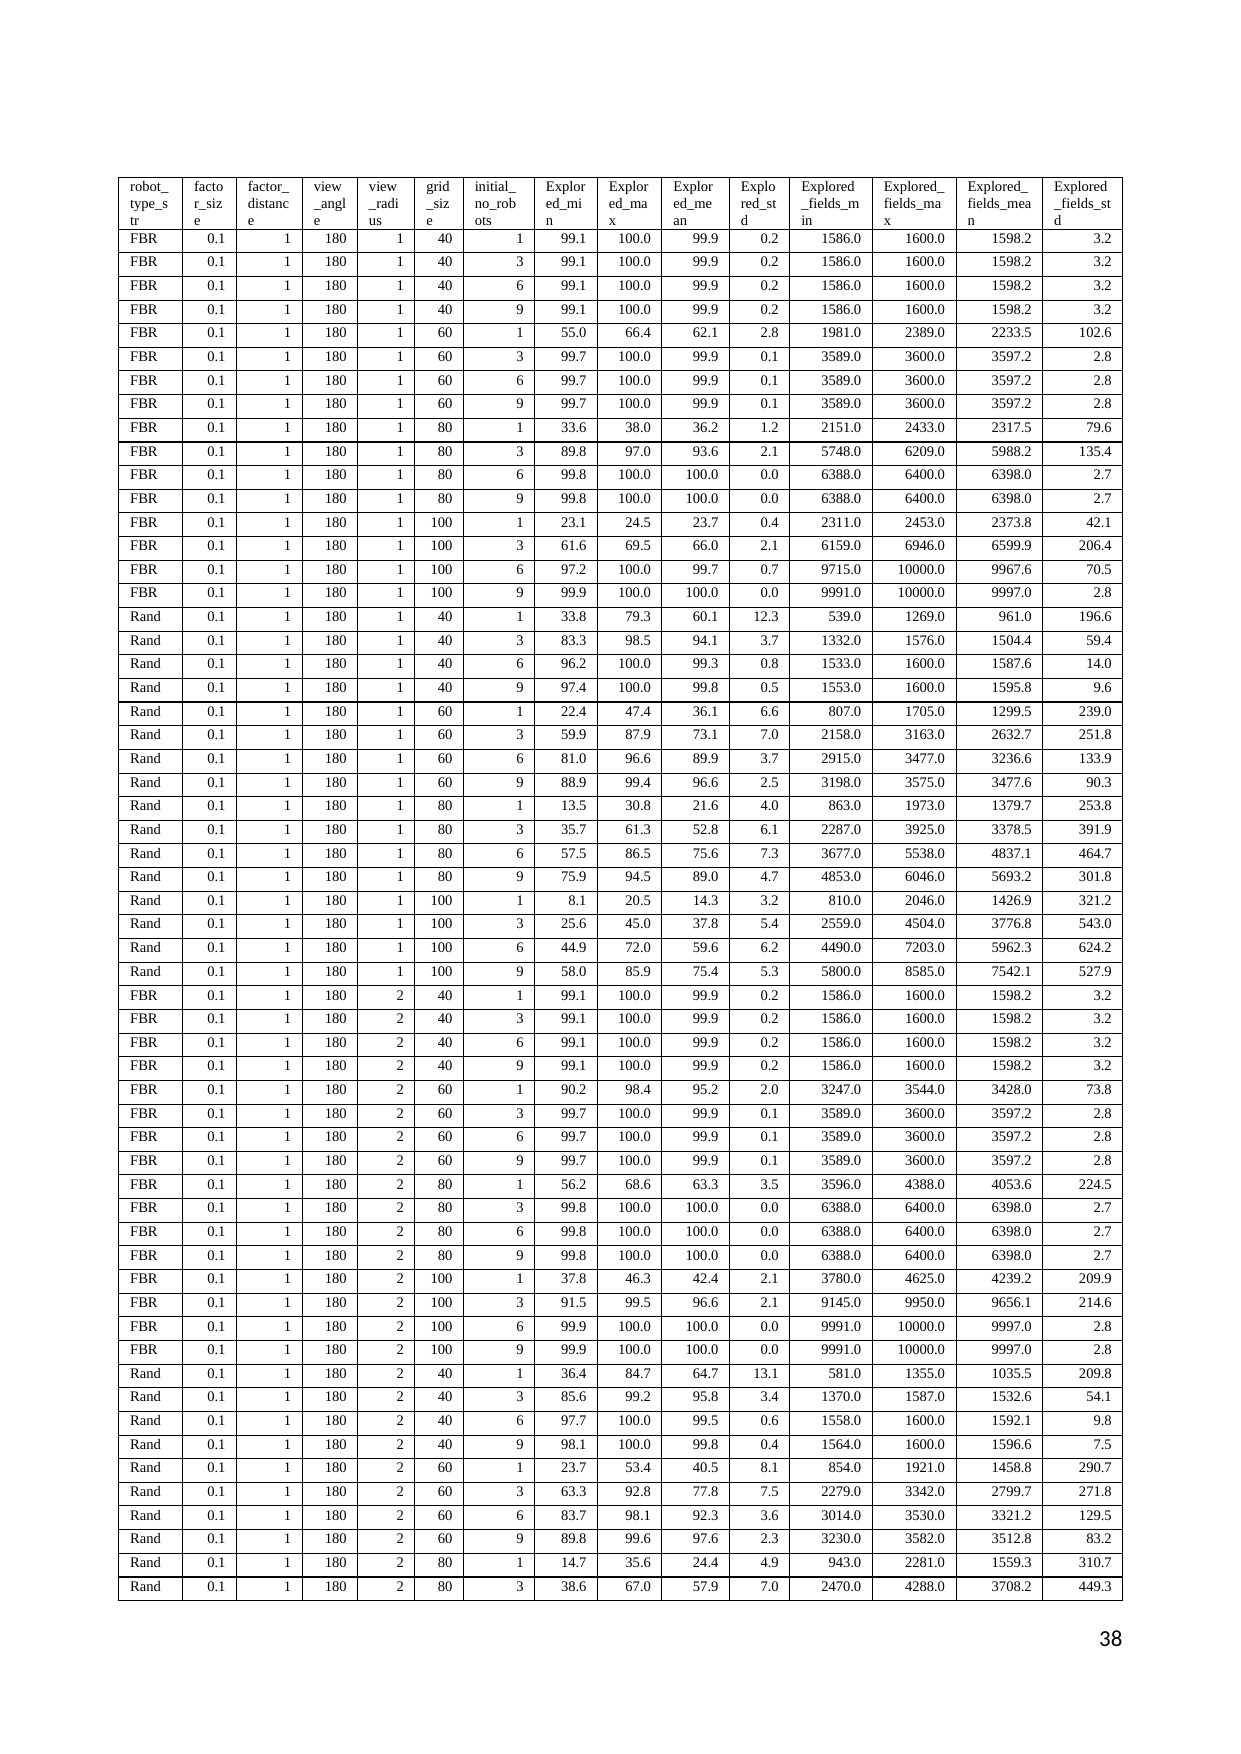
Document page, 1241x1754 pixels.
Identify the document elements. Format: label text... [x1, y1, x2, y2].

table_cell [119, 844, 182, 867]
table_header Explored_max [598, 178, 661, 228]
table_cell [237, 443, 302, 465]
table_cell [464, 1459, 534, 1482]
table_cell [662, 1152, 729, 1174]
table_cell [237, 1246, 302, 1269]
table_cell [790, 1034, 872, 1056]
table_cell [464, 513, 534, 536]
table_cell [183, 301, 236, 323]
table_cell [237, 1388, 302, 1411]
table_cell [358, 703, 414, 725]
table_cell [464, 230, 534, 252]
table_header Explored_min [535, 178, 597, 228]
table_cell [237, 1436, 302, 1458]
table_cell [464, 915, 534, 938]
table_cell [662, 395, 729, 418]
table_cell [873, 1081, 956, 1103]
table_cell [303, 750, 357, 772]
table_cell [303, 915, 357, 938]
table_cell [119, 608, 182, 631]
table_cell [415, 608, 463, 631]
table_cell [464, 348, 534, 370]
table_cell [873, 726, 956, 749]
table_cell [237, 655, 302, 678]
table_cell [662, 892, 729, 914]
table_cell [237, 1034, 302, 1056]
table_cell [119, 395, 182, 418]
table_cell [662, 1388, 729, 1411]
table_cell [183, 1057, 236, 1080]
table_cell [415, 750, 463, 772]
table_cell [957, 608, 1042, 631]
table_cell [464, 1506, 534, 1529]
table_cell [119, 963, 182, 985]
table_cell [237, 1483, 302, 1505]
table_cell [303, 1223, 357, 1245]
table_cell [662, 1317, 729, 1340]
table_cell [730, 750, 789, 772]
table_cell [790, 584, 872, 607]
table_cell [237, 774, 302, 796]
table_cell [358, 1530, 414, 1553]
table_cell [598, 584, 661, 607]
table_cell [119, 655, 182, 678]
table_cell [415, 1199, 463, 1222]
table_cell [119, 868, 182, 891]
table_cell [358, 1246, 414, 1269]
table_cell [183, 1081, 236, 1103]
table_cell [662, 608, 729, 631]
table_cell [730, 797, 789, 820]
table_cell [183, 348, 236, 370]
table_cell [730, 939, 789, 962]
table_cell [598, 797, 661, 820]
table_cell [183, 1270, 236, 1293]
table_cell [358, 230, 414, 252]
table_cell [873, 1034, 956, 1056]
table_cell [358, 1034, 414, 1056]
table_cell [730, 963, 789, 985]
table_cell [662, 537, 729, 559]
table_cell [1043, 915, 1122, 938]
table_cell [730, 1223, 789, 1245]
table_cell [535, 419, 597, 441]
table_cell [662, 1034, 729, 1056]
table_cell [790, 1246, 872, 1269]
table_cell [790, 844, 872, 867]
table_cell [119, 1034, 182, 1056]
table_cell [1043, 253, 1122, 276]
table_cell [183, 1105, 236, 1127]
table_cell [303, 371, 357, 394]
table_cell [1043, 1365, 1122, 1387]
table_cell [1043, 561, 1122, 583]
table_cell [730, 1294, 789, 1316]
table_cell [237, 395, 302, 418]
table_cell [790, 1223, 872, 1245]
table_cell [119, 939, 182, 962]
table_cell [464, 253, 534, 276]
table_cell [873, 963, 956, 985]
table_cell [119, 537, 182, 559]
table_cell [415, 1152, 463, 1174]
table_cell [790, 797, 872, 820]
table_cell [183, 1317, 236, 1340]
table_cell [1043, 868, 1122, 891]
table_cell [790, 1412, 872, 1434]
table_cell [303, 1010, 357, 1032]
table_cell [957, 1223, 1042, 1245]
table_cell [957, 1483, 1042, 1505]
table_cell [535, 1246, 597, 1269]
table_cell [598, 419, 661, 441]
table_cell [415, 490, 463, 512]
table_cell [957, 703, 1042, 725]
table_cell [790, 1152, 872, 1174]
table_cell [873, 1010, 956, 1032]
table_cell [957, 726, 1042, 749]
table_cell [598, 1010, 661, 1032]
table_header initial_no_robots [464, 178, 534, 228]
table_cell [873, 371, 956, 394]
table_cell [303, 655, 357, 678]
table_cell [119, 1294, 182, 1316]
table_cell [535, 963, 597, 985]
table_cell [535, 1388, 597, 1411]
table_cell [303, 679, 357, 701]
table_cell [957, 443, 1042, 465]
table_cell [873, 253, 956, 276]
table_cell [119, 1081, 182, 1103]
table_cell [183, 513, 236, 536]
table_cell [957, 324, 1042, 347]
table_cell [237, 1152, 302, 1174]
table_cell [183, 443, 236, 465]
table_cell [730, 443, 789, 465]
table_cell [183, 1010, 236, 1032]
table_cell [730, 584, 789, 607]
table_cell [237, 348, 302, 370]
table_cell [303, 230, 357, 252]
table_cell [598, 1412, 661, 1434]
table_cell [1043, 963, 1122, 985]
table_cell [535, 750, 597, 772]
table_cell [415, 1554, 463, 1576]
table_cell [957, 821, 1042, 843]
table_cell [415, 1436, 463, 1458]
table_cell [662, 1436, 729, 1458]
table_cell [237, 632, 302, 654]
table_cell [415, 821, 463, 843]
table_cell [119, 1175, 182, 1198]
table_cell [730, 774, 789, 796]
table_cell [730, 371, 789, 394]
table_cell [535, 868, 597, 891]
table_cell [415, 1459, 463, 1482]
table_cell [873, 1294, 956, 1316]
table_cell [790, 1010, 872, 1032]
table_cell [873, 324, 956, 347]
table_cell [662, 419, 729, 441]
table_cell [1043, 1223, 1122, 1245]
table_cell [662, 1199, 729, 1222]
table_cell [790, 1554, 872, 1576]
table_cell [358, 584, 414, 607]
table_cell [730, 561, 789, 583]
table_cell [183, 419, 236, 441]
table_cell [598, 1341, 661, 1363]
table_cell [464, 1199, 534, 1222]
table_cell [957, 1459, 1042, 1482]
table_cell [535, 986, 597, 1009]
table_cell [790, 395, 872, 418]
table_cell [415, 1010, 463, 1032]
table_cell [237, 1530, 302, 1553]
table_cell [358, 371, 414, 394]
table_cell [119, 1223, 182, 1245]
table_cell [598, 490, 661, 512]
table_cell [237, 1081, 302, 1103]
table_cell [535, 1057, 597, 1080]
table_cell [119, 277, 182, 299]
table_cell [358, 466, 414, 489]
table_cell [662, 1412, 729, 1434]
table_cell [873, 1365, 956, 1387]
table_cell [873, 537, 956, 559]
table_header Explored_std [730, 178, 789, 228]
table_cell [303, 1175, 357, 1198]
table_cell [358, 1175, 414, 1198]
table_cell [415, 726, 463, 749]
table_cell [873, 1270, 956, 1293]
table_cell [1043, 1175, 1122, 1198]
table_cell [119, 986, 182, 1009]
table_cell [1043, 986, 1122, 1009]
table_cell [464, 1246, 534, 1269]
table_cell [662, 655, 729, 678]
table_header Explored_fields_max [873, 178, 956, 228]
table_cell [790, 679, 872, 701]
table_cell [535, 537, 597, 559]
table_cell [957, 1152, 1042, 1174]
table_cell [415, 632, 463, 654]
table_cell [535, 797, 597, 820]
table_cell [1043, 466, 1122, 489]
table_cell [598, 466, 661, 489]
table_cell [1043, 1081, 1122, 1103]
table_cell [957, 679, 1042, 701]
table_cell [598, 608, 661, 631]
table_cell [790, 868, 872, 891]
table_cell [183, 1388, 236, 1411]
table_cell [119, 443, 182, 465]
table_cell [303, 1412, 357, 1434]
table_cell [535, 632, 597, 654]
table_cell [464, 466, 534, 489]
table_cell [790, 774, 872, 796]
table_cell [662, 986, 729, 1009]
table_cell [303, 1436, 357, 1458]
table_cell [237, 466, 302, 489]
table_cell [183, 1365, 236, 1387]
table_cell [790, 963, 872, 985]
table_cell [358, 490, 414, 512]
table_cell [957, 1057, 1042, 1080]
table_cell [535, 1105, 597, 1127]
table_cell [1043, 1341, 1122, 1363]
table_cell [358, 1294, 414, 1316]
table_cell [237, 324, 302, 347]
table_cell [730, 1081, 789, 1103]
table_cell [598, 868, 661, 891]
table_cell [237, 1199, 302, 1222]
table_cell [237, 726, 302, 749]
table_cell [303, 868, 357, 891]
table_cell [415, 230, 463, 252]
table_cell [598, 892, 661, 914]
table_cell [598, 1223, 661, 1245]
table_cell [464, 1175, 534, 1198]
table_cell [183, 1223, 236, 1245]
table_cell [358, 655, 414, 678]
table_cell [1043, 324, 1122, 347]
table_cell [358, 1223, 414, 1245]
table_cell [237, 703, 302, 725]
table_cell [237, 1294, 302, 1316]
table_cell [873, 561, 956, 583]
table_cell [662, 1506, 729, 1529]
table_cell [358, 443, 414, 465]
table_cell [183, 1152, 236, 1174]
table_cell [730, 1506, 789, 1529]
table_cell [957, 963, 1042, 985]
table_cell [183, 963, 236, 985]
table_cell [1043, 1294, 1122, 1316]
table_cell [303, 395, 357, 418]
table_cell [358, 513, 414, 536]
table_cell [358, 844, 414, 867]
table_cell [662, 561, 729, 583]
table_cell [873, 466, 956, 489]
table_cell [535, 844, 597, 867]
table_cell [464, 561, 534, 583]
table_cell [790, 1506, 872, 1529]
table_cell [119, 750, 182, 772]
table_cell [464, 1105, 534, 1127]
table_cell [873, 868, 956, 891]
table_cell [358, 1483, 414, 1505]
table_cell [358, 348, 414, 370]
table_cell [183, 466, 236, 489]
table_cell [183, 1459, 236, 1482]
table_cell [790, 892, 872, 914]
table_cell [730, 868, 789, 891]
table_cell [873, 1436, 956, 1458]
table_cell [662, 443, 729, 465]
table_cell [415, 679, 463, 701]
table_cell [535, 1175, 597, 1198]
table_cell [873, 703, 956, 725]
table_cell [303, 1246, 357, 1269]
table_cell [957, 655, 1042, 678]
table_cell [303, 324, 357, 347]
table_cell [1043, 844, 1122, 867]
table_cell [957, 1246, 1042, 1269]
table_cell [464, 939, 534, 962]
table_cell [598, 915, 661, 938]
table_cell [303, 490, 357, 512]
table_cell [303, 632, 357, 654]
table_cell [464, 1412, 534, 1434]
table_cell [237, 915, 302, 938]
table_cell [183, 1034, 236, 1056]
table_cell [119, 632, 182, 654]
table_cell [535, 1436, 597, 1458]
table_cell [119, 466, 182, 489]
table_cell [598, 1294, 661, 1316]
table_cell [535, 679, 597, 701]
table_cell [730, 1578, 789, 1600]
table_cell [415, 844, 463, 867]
table_header factor_size [183, 178, 236, 228]
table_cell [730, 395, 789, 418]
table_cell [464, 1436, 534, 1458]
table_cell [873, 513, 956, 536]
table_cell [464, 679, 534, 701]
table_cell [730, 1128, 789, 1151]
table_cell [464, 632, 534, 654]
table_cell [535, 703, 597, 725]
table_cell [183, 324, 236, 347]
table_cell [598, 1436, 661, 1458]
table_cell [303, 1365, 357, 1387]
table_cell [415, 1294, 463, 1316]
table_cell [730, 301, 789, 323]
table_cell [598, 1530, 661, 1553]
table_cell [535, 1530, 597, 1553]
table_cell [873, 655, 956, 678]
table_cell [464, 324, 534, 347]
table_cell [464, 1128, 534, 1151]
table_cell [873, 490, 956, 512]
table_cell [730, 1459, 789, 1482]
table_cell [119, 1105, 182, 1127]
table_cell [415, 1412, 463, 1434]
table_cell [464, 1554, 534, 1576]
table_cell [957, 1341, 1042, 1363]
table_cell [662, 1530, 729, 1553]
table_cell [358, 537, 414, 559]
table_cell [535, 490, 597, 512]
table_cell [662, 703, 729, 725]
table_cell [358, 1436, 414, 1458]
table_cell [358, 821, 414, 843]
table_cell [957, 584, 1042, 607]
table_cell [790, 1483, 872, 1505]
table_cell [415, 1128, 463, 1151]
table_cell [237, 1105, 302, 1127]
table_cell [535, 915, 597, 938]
table_header robot_type_str [119, 178, 182, 228]
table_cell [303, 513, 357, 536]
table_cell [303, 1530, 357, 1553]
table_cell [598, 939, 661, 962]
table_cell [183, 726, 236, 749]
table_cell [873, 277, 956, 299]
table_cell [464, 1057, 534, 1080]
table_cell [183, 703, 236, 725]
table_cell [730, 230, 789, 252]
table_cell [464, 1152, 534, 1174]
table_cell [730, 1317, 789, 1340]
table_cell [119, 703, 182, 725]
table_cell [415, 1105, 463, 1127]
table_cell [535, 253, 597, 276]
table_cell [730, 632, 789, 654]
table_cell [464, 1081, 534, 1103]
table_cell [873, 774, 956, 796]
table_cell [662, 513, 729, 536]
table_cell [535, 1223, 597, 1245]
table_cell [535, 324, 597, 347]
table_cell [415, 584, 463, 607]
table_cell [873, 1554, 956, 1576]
table_header Explored_fields_mean [957, 178, 1042, 228]
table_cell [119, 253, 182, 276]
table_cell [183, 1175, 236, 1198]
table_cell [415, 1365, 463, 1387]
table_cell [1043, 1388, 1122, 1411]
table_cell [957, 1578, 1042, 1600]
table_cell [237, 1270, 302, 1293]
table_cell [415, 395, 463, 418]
table_header view_angle [303, 178, 357, 228]
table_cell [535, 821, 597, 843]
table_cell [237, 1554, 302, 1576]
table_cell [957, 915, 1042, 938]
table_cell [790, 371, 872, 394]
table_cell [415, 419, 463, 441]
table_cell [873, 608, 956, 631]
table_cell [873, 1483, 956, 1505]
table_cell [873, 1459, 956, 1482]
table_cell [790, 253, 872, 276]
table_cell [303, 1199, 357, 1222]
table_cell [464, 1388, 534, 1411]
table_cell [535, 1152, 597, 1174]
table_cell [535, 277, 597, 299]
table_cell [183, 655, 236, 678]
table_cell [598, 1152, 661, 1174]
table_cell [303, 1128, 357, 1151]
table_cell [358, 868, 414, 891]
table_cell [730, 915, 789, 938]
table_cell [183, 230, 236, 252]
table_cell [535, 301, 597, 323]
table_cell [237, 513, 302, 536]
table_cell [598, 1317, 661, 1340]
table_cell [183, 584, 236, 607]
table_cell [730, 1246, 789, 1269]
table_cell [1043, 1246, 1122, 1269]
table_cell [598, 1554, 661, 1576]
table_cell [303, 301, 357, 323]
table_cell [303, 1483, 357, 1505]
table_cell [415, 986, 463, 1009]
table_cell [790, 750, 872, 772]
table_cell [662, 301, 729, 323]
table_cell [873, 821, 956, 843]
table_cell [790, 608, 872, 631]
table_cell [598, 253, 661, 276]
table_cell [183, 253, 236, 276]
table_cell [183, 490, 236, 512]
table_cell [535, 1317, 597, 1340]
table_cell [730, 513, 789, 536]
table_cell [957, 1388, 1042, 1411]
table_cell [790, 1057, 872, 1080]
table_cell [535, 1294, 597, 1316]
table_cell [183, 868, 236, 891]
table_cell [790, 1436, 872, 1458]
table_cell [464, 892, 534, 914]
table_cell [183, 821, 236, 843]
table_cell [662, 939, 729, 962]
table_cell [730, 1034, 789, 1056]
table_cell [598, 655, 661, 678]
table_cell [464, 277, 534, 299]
table_header factor_distance [237, 178, 302, 228]
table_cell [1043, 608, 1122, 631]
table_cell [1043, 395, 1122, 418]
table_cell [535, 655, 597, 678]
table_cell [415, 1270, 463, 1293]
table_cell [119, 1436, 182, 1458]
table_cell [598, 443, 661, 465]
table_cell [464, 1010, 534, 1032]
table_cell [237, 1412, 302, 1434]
table_header grid_size [415, 178, 463, 228]
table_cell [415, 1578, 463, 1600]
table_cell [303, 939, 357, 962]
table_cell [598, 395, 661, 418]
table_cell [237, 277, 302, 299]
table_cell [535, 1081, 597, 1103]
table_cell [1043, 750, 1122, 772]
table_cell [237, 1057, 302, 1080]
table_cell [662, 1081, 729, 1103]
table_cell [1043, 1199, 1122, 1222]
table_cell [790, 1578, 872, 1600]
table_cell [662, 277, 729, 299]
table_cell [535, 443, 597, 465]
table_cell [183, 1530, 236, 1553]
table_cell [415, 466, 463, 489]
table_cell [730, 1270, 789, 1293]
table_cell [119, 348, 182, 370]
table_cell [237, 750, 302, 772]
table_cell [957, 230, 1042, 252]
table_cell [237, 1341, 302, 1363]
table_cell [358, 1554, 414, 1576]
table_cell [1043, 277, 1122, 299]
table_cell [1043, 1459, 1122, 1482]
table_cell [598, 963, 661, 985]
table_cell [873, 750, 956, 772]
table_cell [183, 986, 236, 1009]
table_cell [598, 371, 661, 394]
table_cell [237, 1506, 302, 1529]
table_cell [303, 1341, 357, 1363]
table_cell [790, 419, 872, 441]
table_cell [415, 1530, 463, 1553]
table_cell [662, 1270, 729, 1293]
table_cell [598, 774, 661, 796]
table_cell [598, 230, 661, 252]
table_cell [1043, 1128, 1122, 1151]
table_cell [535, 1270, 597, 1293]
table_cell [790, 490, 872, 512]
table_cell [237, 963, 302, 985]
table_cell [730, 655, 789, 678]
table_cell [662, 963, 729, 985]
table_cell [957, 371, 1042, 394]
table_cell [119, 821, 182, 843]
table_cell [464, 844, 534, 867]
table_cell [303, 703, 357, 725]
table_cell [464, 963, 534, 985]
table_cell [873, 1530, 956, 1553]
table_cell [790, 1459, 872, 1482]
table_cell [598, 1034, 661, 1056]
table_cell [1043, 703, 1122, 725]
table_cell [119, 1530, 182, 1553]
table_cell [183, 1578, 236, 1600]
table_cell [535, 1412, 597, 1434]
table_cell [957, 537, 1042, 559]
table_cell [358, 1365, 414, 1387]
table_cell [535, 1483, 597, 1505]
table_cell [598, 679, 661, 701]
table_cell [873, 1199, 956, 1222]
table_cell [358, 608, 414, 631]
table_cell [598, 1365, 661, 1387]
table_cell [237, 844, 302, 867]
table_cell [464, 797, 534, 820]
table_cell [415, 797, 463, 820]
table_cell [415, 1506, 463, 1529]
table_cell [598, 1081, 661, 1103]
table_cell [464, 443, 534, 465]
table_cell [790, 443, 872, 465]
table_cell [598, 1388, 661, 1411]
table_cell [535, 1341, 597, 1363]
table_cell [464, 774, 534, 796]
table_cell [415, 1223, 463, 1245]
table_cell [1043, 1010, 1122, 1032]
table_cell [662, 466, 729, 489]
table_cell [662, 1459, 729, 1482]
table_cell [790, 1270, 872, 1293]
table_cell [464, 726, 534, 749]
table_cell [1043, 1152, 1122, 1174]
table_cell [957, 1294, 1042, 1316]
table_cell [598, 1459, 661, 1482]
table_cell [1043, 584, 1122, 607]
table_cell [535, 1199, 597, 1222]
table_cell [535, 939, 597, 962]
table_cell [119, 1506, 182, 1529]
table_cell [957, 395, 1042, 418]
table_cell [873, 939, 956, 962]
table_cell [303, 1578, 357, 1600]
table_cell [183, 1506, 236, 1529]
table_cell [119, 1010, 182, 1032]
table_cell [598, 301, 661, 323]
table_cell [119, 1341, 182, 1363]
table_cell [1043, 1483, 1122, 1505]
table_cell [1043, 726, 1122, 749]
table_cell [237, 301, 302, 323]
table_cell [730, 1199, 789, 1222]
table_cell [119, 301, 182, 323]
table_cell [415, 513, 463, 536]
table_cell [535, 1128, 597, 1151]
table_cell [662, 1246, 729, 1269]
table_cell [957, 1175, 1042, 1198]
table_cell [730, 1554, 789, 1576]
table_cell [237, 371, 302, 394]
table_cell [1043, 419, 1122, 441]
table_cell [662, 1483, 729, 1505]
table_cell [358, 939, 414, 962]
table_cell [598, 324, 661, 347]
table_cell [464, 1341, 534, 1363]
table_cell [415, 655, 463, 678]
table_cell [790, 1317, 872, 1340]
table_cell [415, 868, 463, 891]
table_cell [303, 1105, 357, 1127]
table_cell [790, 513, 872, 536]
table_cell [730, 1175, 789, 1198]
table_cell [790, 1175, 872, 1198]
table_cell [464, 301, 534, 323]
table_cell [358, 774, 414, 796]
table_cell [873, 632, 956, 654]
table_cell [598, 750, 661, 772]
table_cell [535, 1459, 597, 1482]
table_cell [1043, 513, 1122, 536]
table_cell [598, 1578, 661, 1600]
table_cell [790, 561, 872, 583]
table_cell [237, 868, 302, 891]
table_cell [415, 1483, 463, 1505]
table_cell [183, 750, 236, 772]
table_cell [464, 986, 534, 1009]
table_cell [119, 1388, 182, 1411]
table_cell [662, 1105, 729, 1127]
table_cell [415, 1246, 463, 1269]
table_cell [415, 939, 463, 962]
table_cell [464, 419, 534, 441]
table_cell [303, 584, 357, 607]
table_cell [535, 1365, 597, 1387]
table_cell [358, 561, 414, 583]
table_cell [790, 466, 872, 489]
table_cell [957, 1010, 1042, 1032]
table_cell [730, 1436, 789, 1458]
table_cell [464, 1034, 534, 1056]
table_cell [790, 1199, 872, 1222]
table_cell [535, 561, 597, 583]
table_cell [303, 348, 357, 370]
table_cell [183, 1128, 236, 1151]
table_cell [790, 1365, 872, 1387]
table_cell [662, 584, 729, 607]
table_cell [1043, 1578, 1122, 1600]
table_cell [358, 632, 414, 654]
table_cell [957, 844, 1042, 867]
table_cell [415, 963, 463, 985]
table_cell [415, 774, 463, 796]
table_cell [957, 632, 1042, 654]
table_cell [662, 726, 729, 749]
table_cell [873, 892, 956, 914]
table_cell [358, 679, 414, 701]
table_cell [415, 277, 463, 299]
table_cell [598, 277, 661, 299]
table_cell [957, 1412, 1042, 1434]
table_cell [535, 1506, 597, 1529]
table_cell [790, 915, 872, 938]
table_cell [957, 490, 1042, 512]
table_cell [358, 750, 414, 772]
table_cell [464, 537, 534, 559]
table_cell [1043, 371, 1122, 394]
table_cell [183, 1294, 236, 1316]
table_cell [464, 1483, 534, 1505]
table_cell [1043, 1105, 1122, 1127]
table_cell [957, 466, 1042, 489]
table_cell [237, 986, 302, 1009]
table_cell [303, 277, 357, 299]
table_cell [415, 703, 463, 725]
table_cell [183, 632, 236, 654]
table_header view_radius [358, 178, 414, 228]
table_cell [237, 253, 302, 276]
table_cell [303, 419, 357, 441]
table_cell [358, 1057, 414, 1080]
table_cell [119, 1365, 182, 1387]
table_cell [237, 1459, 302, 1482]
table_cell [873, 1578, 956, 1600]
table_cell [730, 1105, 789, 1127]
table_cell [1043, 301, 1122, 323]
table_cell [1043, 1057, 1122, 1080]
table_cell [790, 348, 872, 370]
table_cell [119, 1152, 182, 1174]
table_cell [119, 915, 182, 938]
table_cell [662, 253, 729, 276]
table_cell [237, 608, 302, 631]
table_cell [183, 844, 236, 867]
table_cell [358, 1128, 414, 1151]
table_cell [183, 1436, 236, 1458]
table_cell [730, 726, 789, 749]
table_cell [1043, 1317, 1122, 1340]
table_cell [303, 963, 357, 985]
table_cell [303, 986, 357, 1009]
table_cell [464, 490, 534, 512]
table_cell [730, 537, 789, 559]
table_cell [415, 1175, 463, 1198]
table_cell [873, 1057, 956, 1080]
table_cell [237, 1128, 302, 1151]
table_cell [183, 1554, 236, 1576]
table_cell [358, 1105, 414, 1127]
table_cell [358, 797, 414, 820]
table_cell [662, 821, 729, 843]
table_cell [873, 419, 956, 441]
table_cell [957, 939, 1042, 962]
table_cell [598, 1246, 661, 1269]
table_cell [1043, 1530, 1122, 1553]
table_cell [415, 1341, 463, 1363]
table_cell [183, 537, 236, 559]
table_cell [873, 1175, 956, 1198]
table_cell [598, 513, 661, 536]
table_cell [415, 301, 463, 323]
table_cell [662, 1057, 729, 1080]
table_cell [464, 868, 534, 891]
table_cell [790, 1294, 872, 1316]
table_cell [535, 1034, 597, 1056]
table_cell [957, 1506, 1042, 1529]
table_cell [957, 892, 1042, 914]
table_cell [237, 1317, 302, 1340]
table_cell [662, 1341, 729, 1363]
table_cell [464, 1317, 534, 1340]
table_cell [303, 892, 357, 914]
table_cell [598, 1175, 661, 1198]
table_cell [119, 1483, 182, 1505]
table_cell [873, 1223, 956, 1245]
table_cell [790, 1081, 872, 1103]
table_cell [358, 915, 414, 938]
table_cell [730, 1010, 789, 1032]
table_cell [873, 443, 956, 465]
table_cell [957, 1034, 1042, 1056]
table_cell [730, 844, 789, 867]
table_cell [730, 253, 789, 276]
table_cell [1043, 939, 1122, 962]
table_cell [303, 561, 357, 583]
table_header Explored_mean [662, 178, 729, 228]
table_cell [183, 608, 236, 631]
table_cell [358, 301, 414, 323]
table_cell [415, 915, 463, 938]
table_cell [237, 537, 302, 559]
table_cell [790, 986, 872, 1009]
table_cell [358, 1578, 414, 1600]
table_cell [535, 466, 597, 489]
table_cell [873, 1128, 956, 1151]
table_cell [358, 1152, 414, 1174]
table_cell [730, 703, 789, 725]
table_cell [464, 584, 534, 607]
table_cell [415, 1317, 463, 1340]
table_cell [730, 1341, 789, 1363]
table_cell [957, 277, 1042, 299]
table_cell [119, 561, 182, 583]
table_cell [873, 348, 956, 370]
table_header Explored_fields_std [1043, 178, 1122, 228]
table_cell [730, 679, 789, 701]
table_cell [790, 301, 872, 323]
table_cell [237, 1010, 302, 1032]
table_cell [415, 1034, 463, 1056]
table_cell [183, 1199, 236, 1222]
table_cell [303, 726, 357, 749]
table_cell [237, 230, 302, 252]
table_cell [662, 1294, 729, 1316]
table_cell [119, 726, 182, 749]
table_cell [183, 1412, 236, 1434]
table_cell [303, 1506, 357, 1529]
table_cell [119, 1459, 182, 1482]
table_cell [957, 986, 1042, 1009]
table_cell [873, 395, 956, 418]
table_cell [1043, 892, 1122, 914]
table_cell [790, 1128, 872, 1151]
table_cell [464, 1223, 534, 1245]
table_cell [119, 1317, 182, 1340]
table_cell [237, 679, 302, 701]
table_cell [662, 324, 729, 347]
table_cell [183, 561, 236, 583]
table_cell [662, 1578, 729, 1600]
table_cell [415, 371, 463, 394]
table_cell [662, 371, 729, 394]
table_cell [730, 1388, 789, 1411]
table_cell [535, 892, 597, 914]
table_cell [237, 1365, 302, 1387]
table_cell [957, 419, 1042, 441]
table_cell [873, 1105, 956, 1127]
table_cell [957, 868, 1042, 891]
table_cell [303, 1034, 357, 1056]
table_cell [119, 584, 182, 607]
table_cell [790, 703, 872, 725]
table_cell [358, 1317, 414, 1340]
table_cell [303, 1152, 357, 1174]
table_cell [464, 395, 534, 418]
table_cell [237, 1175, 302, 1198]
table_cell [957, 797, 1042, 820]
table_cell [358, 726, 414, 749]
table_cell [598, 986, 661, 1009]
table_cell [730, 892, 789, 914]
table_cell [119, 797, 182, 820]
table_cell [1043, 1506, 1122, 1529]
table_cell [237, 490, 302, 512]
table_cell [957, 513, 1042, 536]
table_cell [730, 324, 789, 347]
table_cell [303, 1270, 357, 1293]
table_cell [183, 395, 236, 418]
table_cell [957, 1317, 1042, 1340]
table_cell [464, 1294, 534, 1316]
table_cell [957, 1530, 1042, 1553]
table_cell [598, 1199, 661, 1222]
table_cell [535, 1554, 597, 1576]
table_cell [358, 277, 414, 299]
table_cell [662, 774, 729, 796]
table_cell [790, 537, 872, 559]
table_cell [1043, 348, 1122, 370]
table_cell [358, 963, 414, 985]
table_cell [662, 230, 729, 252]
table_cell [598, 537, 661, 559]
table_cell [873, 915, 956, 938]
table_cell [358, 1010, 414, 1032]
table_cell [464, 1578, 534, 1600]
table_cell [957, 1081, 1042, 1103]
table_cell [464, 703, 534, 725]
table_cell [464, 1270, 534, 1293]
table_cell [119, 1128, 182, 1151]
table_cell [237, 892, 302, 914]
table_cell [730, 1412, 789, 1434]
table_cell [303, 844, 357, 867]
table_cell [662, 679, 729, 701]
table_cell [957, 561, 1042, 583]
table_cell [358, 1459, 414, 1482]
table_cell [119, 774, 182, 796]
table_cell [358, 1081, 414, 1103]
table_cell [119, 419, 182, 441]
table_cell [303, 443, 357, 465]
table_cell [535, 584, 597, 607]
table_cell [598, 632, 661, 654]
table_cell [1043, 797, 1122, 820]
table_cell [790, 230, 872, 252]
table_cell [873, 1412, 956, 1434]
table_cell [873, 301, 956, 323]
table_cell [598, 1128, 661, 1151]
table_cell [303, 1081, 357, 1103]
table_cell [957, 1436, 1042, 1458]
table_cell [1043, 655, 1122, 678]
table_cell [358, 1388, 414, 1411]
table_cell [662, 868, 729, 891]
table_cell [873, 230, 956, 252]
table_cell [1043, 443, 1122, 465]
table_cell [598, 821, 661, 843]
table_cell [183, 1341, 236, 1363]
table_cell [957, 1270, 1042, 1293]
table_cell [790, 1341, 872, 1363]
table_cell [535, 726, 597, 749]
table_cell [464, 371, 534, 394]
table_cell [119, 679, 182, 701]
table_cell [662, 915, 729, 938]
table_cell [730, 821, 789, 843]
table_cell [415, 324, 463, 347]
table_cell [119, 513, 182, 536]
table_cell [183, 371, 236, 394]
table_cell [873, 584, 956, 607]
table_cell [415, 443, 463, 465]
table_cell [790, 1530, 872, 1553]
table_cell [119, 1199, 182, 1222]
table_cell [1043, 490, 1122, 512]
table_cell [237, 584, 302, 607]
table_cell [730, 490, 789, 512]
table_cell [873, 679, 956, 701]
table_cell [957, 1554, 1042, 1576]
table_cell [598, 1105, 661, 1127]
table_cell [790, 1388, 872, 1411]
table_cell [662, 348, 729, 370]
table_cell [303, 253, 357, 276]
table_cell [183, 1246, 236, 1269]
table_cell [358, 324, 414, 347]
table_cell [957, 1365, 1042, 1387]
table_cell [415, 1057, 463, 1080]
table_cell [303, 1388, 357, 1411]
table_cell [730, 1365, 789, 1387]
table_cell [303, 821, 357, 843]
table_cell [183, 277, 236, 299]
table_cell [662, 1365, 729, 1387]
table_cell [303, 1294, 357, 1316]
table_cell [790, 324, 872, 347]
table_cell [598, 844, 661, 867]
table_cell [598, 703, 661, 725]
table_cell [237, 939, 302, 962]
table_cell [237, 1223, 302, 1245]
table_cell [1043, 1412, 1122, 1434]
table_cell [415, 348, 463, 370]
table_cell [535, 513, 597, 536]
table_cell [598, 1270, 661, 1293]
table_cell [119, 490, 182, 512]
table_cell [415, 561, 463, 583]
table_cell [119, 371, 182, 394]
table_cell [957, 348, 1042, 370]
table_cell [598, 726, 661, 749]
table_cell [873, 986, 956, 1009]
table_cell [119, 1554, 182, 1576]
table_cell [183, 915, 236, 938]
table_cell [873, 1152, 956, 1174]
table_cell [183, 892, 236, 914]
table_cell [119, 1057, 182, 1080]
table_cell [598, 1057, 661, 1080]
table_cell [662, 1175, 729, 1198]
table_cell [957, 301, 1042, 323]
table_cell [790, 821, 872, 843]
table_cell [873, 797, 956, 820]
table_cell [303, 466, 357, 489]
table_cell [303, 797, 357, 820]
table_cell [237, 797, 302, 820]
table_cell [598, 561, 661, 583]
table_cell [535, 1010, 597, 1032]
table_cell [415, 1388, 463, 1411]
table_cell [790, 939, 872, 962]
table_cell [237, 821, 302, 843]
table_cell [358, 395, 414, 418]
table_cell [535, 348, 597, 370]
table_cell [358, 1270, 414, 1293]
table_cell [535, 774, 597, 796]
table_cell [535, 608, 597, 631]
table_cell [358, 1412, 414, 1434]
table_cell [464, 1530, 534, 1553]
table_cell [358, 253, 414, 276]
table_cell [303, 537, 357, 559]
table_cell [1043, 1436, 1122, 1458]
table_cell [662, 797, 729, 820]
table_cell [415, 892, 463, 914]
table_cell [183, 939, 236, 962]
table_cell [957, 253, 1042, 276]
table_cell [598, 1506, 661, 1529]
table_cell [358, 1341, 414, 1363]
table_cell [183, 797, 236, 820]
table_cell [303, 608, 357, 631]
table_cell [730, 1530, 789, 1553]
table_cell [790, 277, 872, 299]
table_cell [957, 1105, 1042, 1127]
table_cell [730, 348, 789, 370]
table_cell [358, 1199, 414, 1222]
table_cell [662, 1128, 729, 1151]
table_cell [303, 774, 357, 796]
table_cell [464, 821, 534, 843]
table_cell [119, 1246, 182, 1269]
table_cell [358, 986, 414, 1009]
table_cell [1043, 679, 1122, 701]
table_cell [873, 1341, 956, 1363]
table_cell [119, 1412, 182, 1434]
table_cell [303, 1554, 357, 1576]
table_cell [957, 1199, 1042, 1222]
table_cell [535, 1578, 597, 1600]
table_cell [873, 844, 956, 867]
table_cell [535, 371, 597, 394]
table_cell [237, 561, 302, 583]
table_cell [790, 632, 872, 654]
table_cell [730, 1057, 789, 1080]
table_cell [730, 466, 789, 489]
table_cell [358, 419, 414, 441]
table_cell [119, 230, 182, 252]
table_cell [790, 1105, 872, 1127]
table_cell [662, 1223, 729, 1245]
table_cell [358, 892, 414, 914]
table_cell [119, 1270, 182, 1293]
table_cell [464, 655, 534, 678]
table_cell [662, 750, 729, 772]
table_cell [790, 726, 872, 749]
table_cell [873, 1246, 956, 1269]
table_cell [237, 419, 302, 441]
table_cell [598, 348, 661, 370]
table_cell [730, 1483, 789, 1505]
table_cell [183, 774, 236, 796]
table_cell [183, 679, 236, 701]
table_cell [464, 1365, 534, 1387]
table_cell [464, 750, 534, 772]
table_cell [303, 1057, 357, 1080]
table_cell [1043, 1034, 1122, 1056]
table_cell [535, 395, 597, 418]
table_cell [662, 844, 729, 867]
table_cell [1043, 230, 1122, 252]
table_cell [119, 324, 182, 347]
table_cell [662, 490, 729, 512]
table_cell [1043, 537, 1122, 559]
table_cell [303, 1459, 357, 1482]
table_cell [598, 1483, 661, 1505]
table_header Explored_fields_min [790, 178, 872, 228]
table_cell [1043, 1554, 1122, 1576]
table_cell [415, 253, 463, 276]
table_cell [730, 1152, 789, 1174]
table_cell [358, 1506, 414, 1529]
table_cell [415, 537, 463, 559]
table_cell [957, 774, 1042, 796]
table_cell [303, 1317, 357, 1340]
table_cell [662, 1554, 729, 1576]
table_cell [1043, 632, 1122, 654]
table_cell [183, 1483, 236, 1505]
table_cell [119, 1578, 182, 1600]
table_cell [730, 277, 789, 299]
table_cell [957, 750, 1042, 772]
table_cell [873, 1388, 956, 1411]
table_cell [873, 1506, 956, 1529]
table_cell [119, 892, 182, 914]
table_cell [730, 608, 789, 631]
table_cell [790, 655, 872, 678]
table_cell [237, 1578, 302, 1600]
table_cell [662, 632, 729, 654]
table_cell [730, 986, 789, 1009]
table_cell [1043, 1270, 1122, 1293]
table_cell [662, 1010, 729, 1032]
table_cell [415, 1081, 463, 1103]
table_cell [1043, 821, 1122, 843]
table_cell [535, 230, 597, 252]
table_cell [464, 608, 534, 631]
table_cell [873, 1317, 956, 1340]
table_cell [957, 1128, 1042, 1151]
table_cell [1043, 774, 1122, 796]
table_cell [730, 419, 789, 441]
